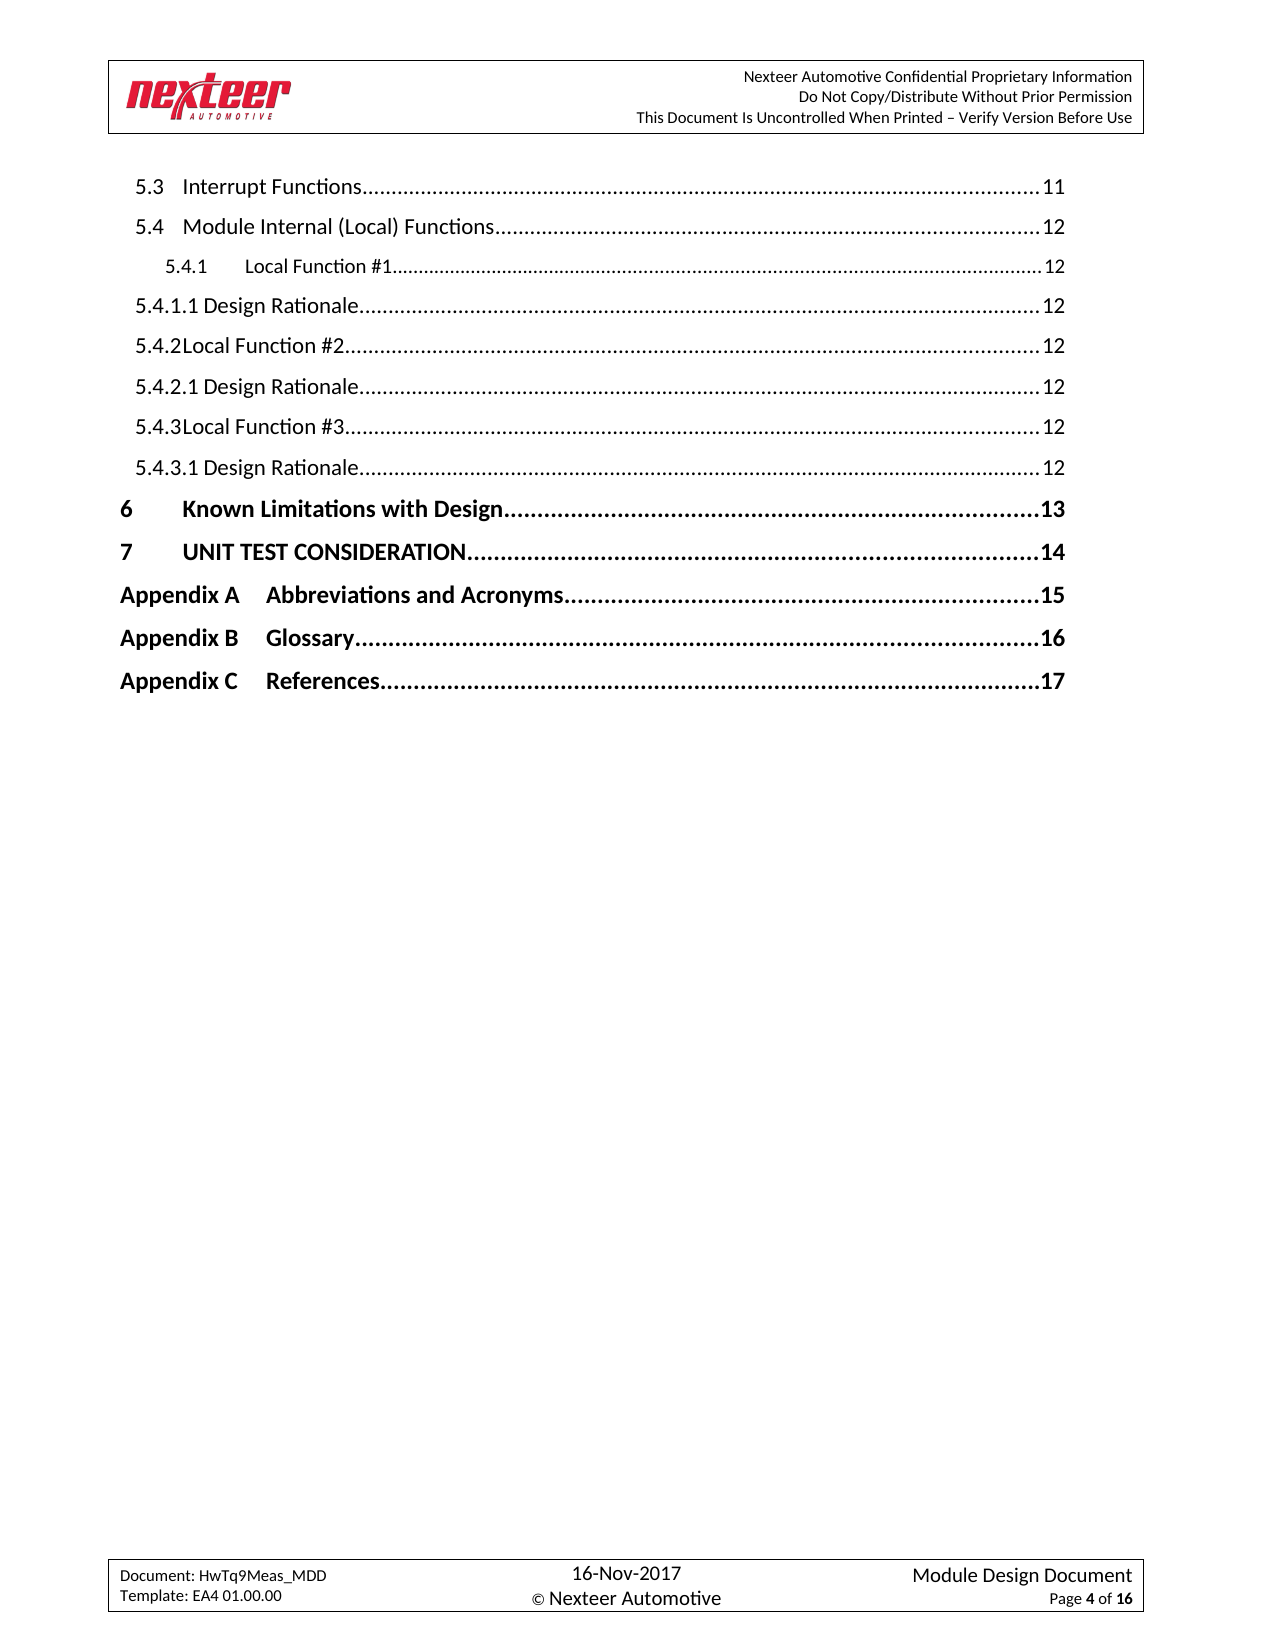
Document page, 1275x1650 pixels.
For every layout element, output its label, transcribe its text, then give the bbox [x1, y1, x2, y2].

text 6 Known Limitations with Design 13 [120, 493, 1155, 524]
text 5.4.2 Local Function #2 12 [135, 331, 1155, 359]
text 5.4.3 Local Function #3 12 [135, 412, 1155, 440]
text 5.4.1 Local Function #1 12 [165, 253, 1155, 278]
text 5.4.3.1 Design Rationale 12 [135, 453, 1155, 481]
text 5.4 Module Internal (Local) Functions 12 [135, 212, 1155, 240]
text 5.4.1.1 Design Rationale 12 [135, 291, 1155, 319]
text Appendix B Glossary 16 [120, 622, 1155, 653]
text Appendix A Abbreviations and Acronyms 15 [120, 579, 1155, 610]
text 5.3 Interrupt Functions 11 [135, 172, 1155, 200]
picture [120, 61, 295, 133]
text 7 UNIT TEST CONSIDERATION 14 [120, 536, 1155, 567]
text Appendix C References 17 [120, 666, 1155, 696]
text 5.4.2.1 Design Rationale 12 [135, 372, 1155, 400]
